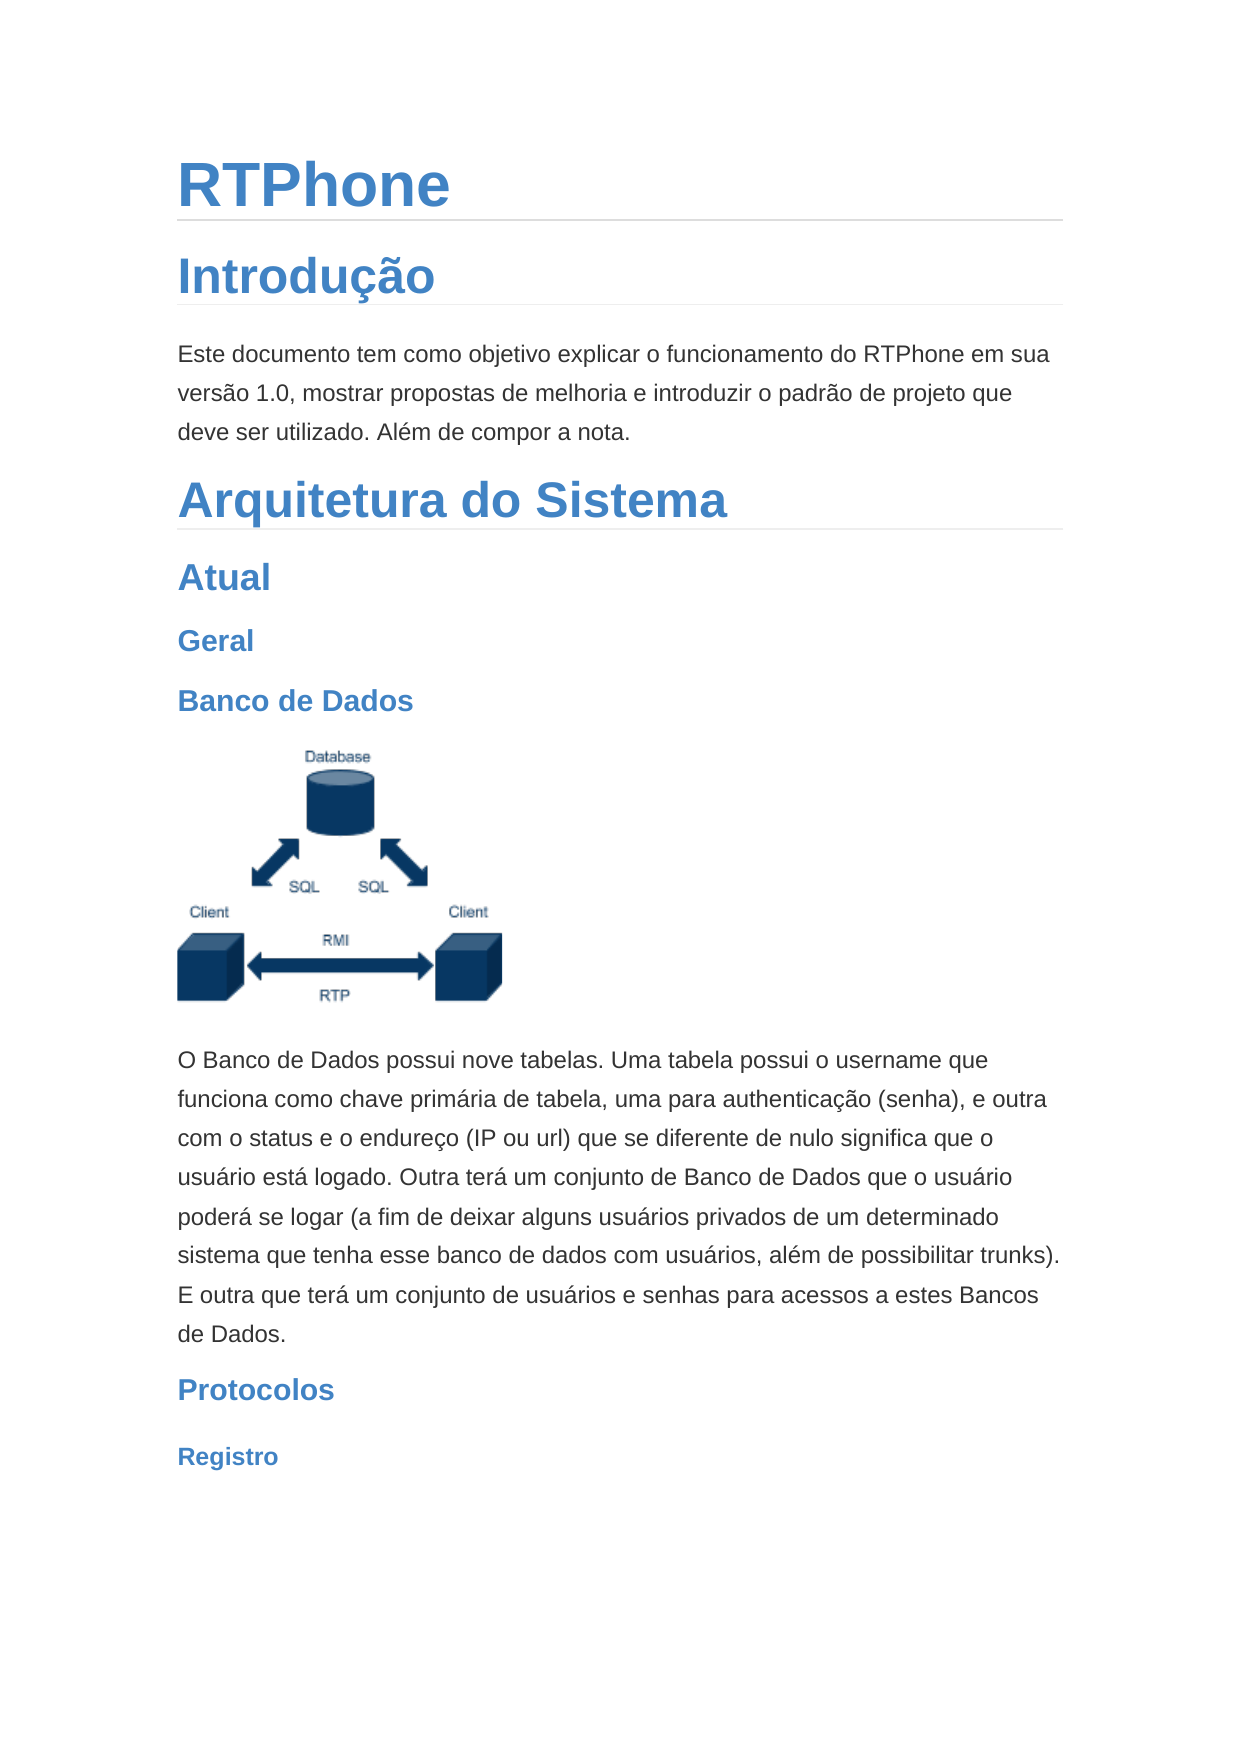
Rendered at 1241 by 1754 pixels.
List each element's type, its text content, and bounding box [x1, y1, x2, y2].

text RTPhone [177, 148, 1063, 219]
text Protocolos [177, 1372, 1063, 1407]
text O Banco de Dados possui nove tabelas. Uma tabela possui o username que funciona como chave primária de tabela, uma para authenticação (senha), e outra com o status e o endureço (IP ou url) que se diferente de nulo significa que o usuário está logado. Outra terá um conjunto de Banco de Dados que o usuário poderá se logar (a fim de deixar alguns usuários privados de um determinado sistema que tenha esse banco de dados com usuários, além de possibilitar trunks). E outra que terá um conjunto de usuários e senhas para acessos a estes Bancos de Dados. [177, 1035, 1063, 1347]
picture [177, 741, 503, 1012]
text Introdução [177, 246, 1063, 304]
text Atual [177, 555, 1063, 598]
text Banco de Dados [177, 683, 1063, 717]
text Geral [177, 623, 1063, 658]
text Registro [177, 1432, 1063, 1471]
text Este documento tem como objetivo explicar o funcionamento do RTPhone em sua versão 1.0, mostrar propostas de melhoria e introduzir o padrão de projeto que deve ser utilizado. Além de compor a nota. [177, 328, 1063, 446]
text Arquitetura do Sistema [177, 471, 1063, 528]
